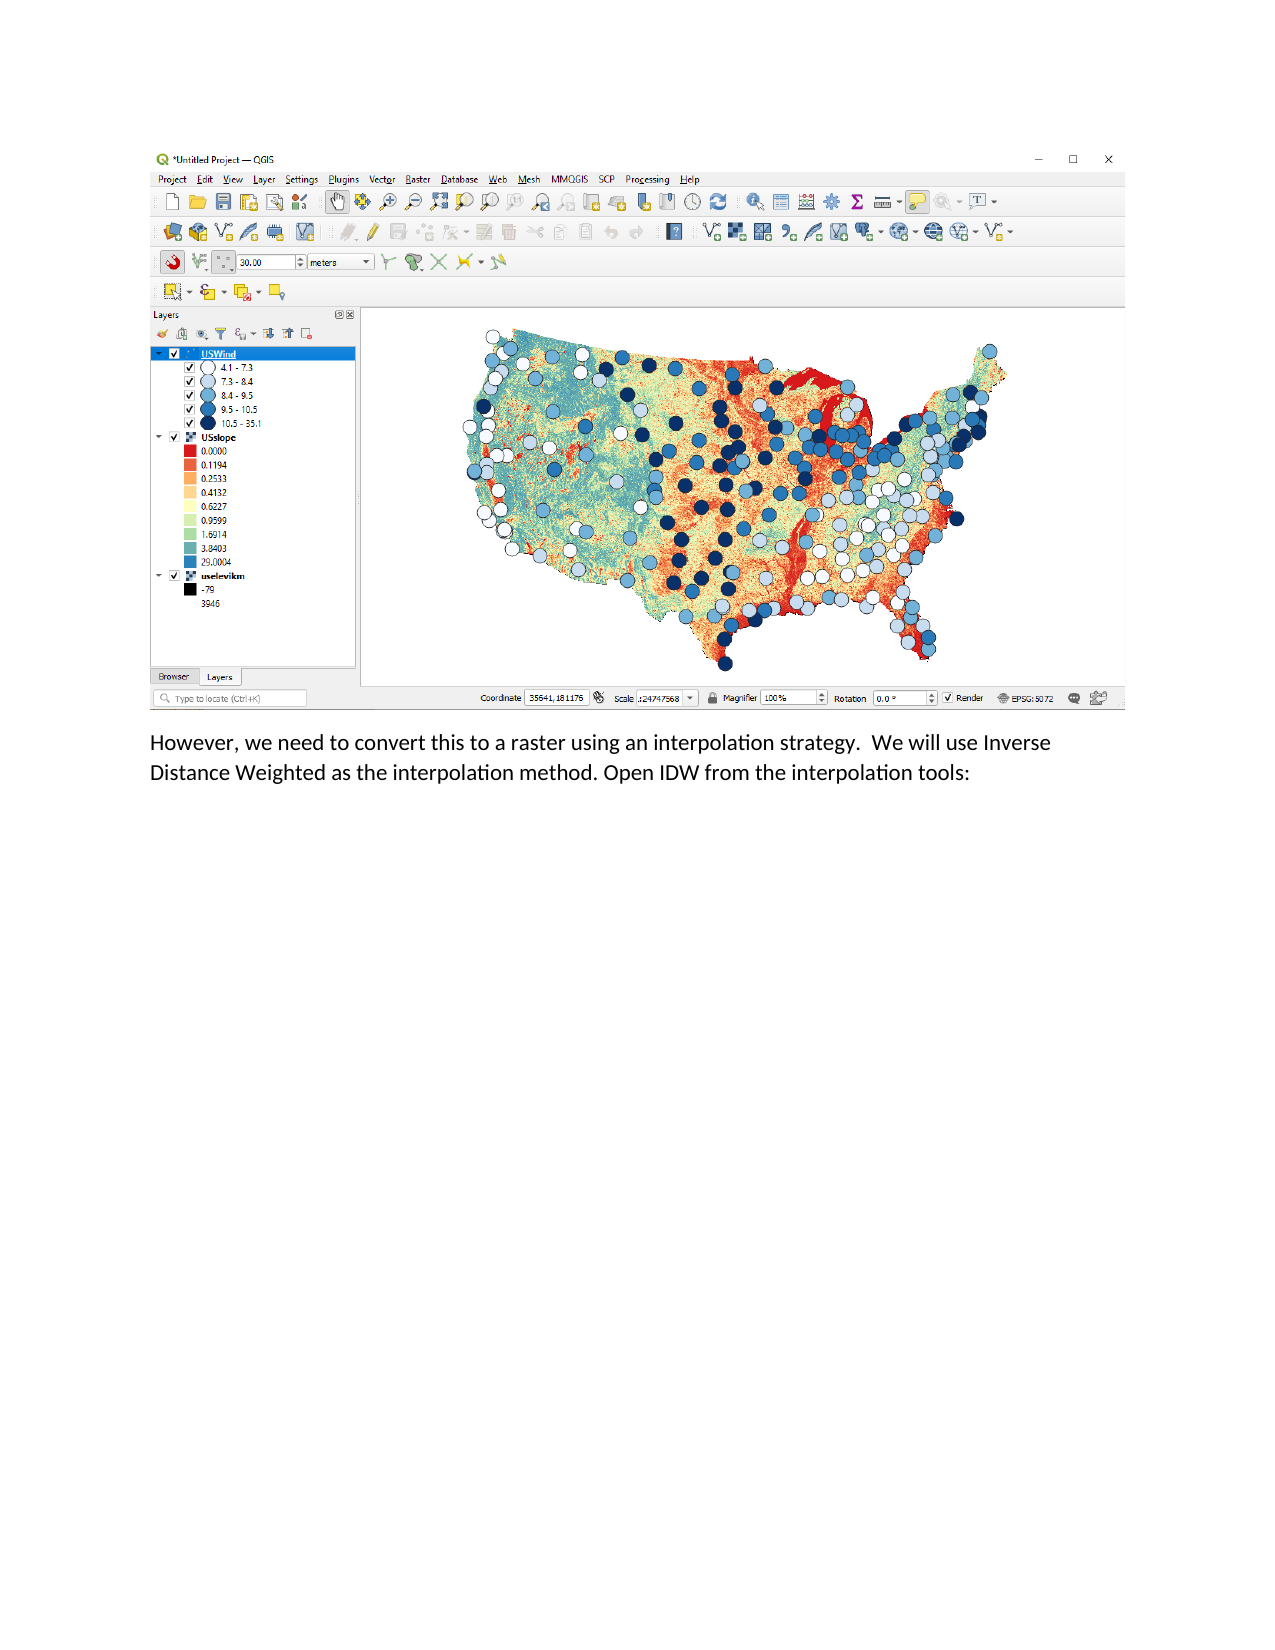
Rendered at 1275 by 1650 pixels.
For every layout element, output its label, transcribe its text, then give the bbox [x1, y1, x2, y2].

picture [150, 150, 1125, 710]
text However, we need to convert this to a raster using an interpolation strategy. We will use Inverse Distance Weighted as the interpolation method. Open IDW from the interpolation tools: [150, 728, 1125, 786]
